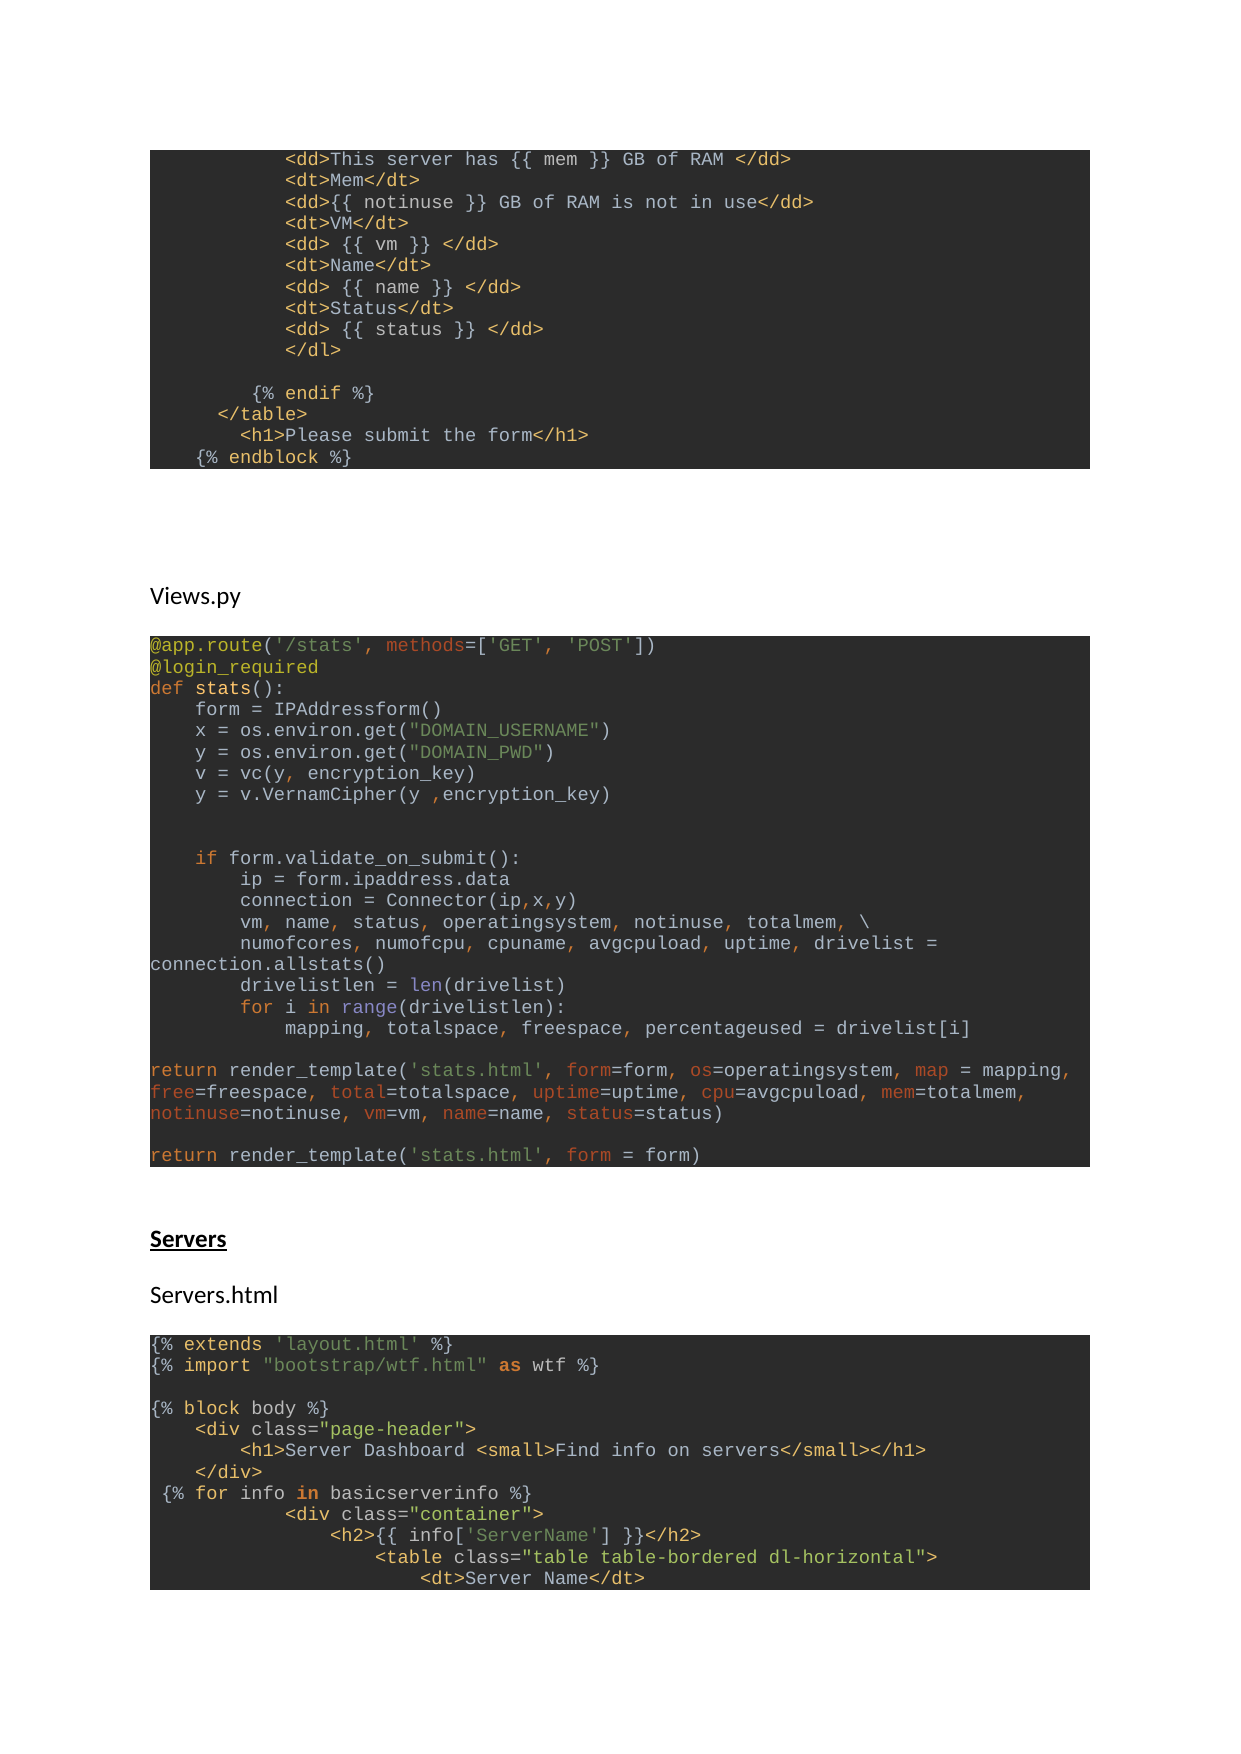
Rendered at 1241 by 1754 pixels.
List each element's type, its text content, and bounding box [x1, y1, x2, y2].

text Servers [150, 1223, 1090, 1254]
text Servers.html [150, 1279, 1090, 1310]
text Views.py [150, 580, 1090, 611]
text @app.route('/stats', methods=['GET', 'POST']) @login_required def stats(): form = IPAddressform() x = os.environ.get("DOMAIN_USERNAME") y = os.environ.get("DOMAIN_PWD") [150, 636, 1090, 764]
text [150, 150, 1090, 469]
text v = vc(y, encryption_key) y = v.VernamCipher(y ,encryption_key) [150, 764, 1090, 806]
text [150, 1335, 1090, 1590]
text if form.validate_on_submit(): ip = form.ipaddress.data connection = Connector(ip,x,y) vm, name, status, operatingsystem, notinuse, totalmem, \ numofcores, numofcpu, cpuname, avgcpuload, uptime, drivelist = connection.allstats() drivelistlen = len(drivelist) for i in range(drivelistlen): mapping, totalspace, freespace, percentageused = drivelist[i] return render_template('stats.html', form=form, os=operatingsystem, map = mapping, free=freespace, total=totalspace, uptime=uptime, cpu=avgcpuload, mem=totalmem, notinuse=notinuse, vm=vm, name=name, status=status) return render_template('stats.html', form = form) [150, 806, 1090, 1167]
